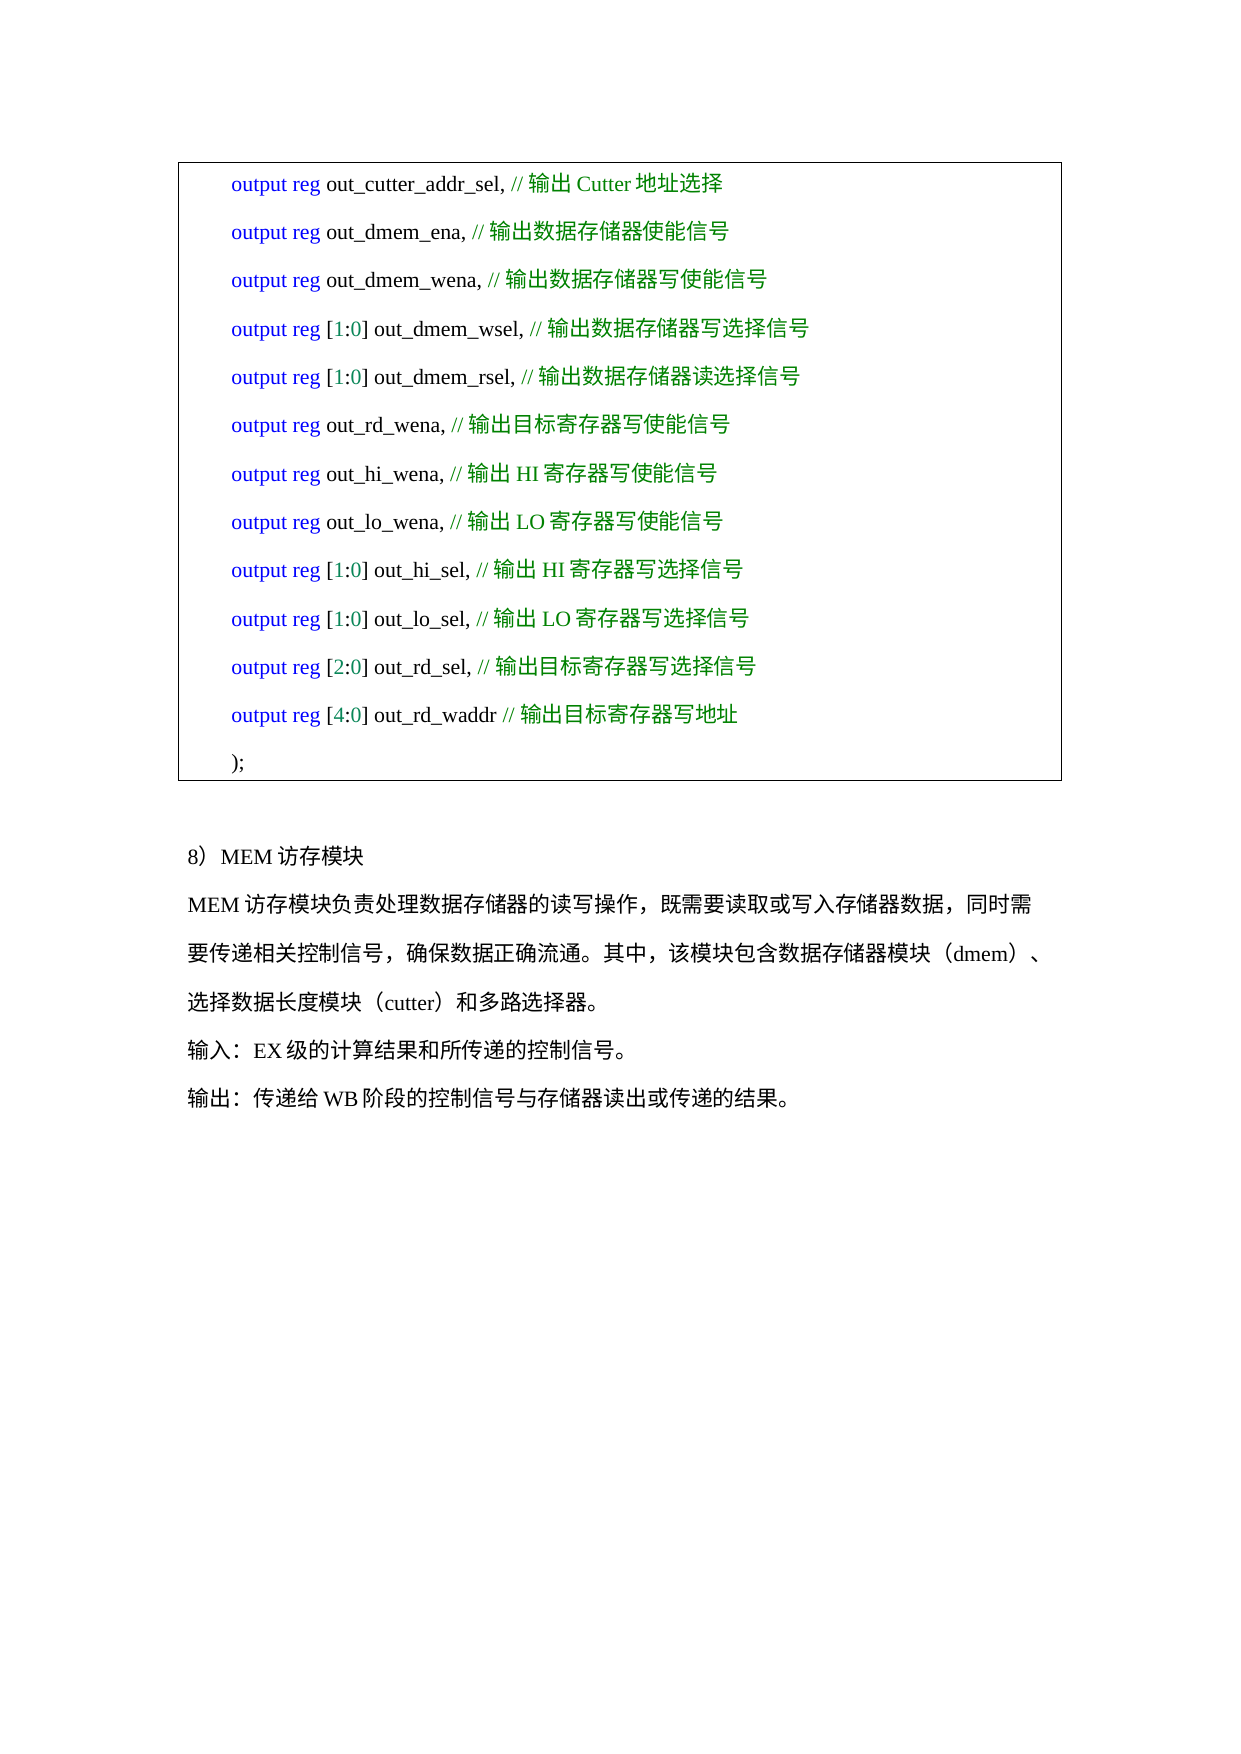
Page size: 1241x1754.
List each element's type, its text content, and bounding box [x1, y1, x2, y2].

text output reg [4:0] out_rd_waddr // 输出目标寄存器写地址 [179, 694, 1061, 729]
text ); [179, 742, 1061, 780]
text 8）MEM访存模块 [187, 838, 1053, 871]
text output reg out_dmem_wena, // 输出数据存储器写使能信号 [179, 259, 1061, 294]
text output reg out_rd_wena, // 输出目标寄存器写使能信号 [179, 404, 1061, 439]
text output reg out_dmem_ena, // 输出数据存储器使能信号 [179, 210, 1061, 246]
text output reg out_hi_wena, // 输出HI寄存器写使能信号 [179, 452, 1061, 488]
text output reg [1:0] out_dmem_rsel, // 输出数据存储器读选择信号 [179, 355, 1061, 391]
text output reg out_cutter_addr_sel, // 输出Cutter地址选择 [179, 163, 1061, 198]
text output reg [1:0] out_lo_sel, // 输出LO寄存器写选择信号 [179, 597, 1061, 633]
text output reg out_lo_wena, // 输出LO寄存器写使能信号 [179, 500, 1061, 536]
text output reg [2:0] out_rd_sel, // 输出目标寄存器写选择信号 [179, 645, 1061, 681]
text MEM访存模块负责处理数据存储器的读写操作，既需要读取或写入存储器数据，同时需要传递相关控制信号，确保数据正确流通。其中，该模块包含数据存储器模块（dmem）、选择数据长度模块（cutter）和多路选择器。 [187, 887, 1053, 1017]
text output reg [1:0] out_hi_sel, // 输出HI寄存器写选择信号 [179, 549, 1061, 584]
text 输出：传递给WB阶段的控制信号与存储器读出或传递的结果。 [187, 1081, 1053, 1113]
text output reg [1:0] out_dmem_wsel, // 输出数据存储器写选择信号 [179, 307, 1061, 343]
text 输入：EX级的计算结果和所传递的控制信号。 [187, 1033, 1053, 1065]
